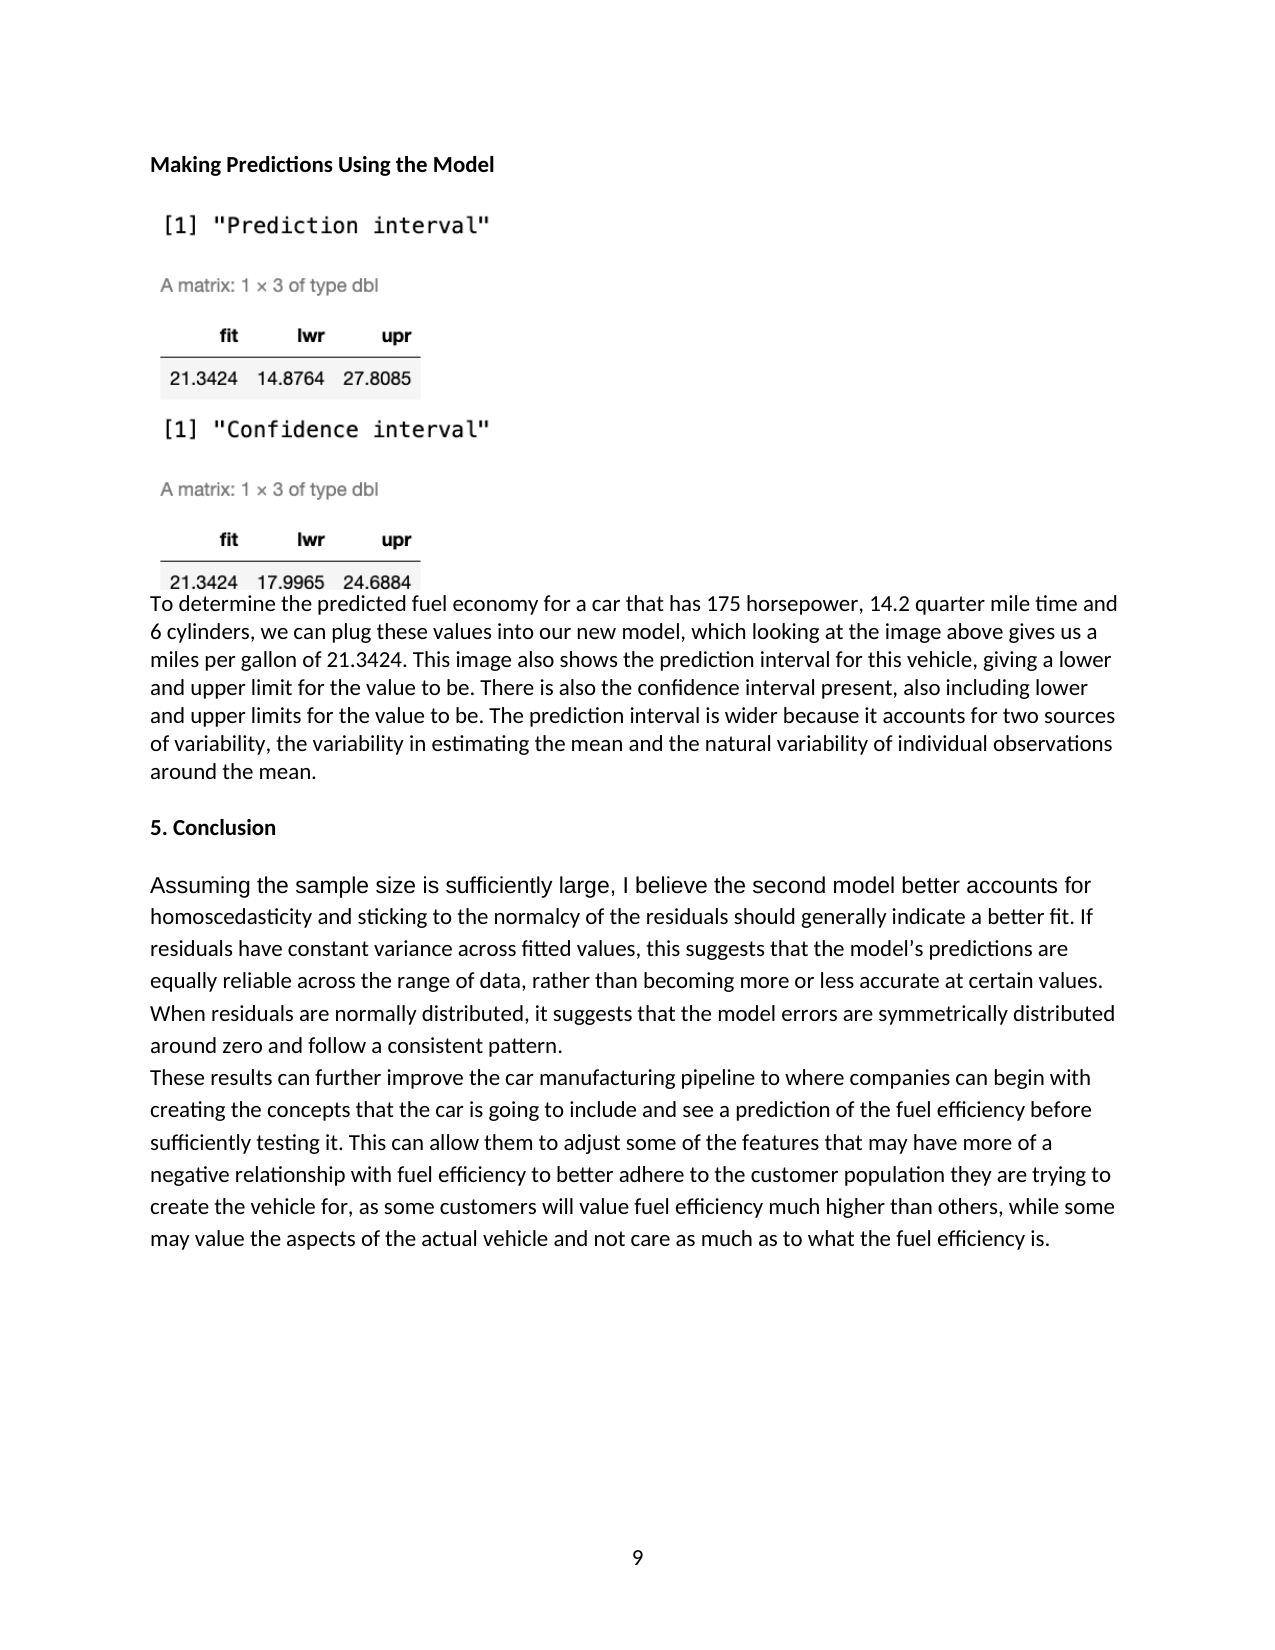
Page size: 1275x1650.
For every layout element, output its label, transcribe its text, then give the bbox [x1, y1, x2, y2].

text Assuming the sample size is sufficiently large, I believe the second model better accounts for homoscedasticity and sticking to the normalcy of the residuals should generally indicate a better fit. If residuals have constant variance across fitted values, this suggests that the model’s predictions are equally reliable across the range of data, rather than becoming more or less accurate at certain values. When residuals are normally distributed, it suggests that the model errors are symmetrically distributed around zero and follow a consistent pattern. [150, 872, 1125, 1059]
picture [150, 206, 501, 590]
subtitle Making Predictions Using the Model [150, 150, 1125, 178]
text To determine the predicted fuel economy for a car that has 175 horsepower, 14.2 quarter mile time and 6 cylinders, we can plug these values into our new model, which looking at the image above gives us a miles per gallon of 21.3424. This image also shows the prediction interval for this vehicle, giving a lower and upper limit for the value to be. There is also the confidence interval present, also including lower and upper limits for the value to be. The prediction interval is wider because it accounts for two sources of variability, the variability in estimating the mean and the natural variability of individual observations around the mean. [150, 589, 1125, 786]
text These results can further improve the car manufacturing pipeline to where companies can begin with creating the concepts that the car is going to include and see a prediction of the fuel efficiency before sufficiently testing it. This can allow them to adjust some of the features that may have more of a negative relationship with fuel efficiency to better adhere to the customer population they are trying to create the vehicle for, as some customers will value fuel efficiency much higher than others, while some may value the aspects of the actual vehicle and not care as much as to what the fuel efficiency is. [150, 1063, 1125, 1252]
subtitle 5. Conclusion [150, 813, 1125, 842]
